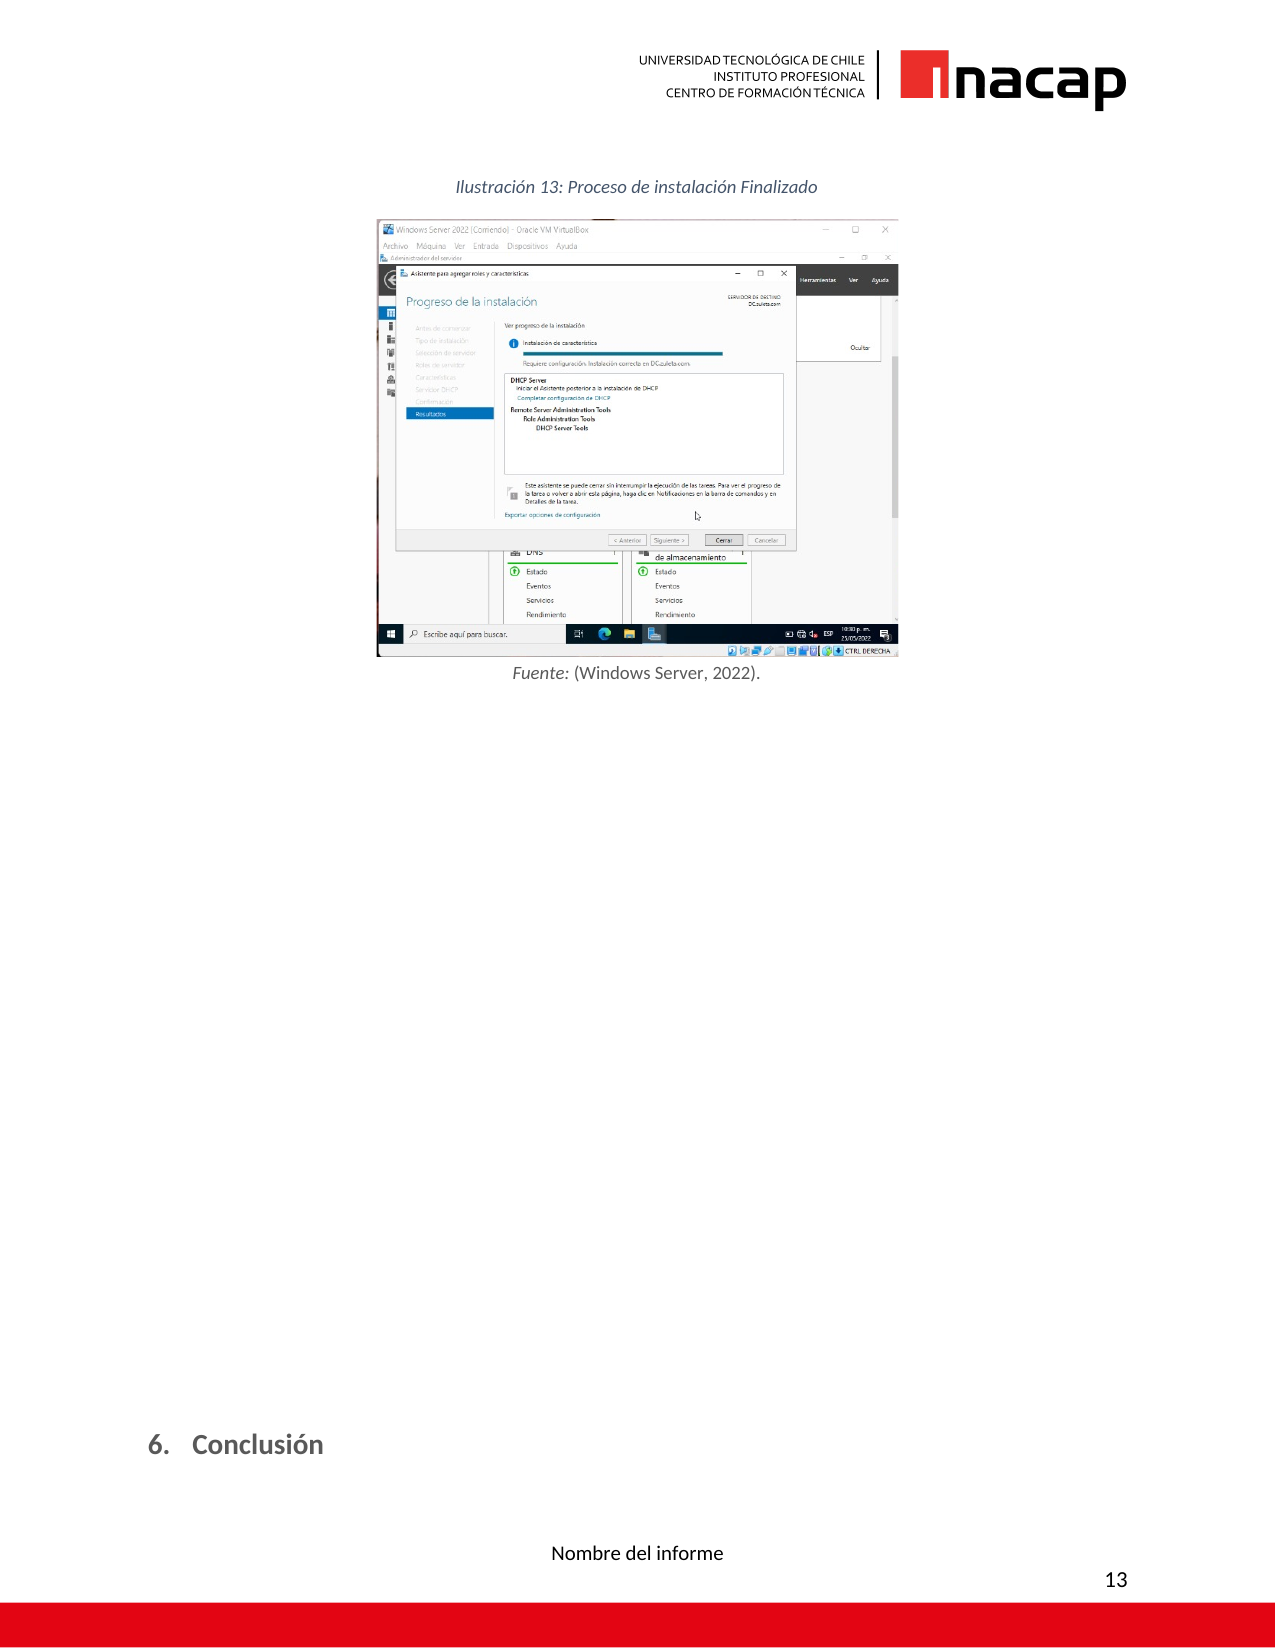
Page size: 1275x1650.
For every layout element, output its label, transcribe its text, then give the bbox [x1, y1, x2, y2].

picture [376, 219, 899, 657]
text Conclusión [148, 1426, 1127, 1461]
picture [636, 46, 1128, 112]
table_cell Fuente:. [148, 657, 1127, 685]
